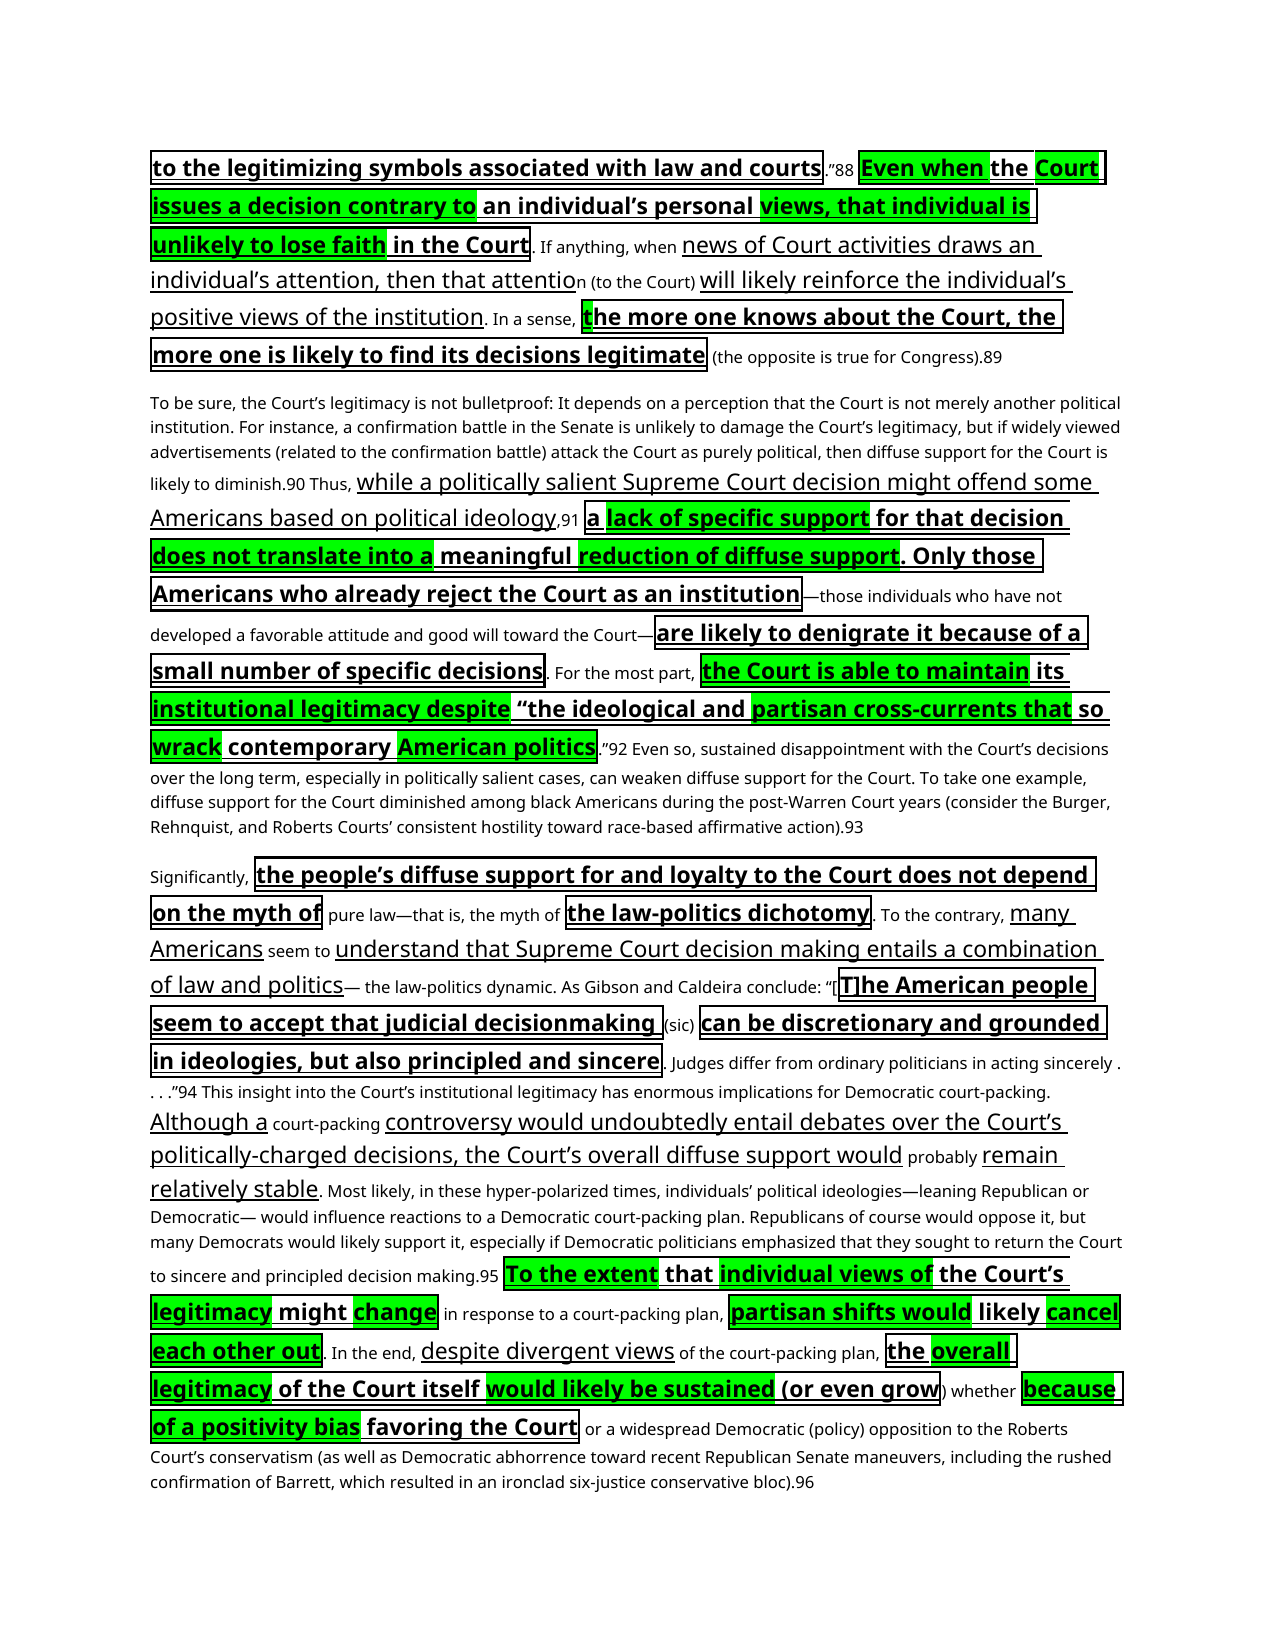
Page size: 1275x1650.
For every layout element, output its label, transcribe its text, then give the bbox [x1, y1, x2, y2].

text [150, 150, 1125, 372]
text Significantly, the people’s diffuse support for and loyalty to the Court does not depend on the myth of pure law—that is, the myth of the law-politics dichotomy. To the contrary, many Americans seem to understand that Supreme Court decision making entails a combination of law and politics— the law-politics dynamic. As Gibson and Caldeira conclude: “[T]he American people seem to accept that judicial decisionmaking (sic) can be discretionary and grounded in ideologies, but also principled and sincere. Judges differ from ordinary politicians in acting sincerely . . . .”94 This insight into the Court’s institutional legitimacy has enormous implications for Democratic court-packing. Although a court-packing controversy would undoubtedly entail debates over the Court’s politically-charged decisions, the Court’s overall diffuse support would probably remain relatively stable. Most likely, in these hyper-polarized times, individuals’ political ideologies—leaning Republican or Democratic— would influence reactions to a Democratic court-packing plan. Republicans of course would oppose it, but many Democrats would likely support it, especially if Democratic politicians emphasized that they sought to return the Court to sincere and principled decision making.95 To the extent that individual views of the Court’s legitimacy might change in response to a court-packing plan, partisan shifts would likely cancel each other out. In the end, despite divergent views of the court-packing plan, the overall legitimacy of the Court itself would likely be sustained (or even grow) whether because of a positivity bias favoring the Court or a widespread Democratic (policy) opposition to the Roberts Court’s conservatism (as well as Democratic abhorrence toward recent Republican Senate maneuvers, including the rushed confirmation of Barrett, which resulted in an ironclad six-justice conservative bloc).96 [150, 856, 1125, 1493]
text To be sure, the Court’s legitimacy is not bulletproof: It depends on a perception that the Court is not merely another political institution. For instance, a confirmation battle in the Senate is unlikely to damage the Court’s legitimacy, but if widely viewed advertisements (related to the confirmation battle) attack the Court as purely political, then diffuse support for the Court is likely to diminish.90 Thus, while a politically salient Supreme Court decision might offend some Americans based on political ideology,91 a lack of specific support for that decision does not translate into a meaningful reduction of diffuse support. Only those Americans who already reject the Court as an institution—those individuals who have not developed a favorable attitude and good will toward the Court—are likely to denigrate it because of a small number of specific decisions. For the most part, the Court is able to maintain its institutional legitimacy despite “the ideological and partisan cross-currents that so wrack contemporary American politics.”92 Even so, sustained disappointment with the Court’s decisions over the long term, especially in politically salient cases, can weaken diffuse support for the Court. To take one example, diffuse support for the Court diminished among black Americans during the post-Warren Court years (consider the Burger, Rehnquist, and Roberts Courts’ consistent hostility toward race-based affirmative action).93 [150, 392, 1125, 838]
